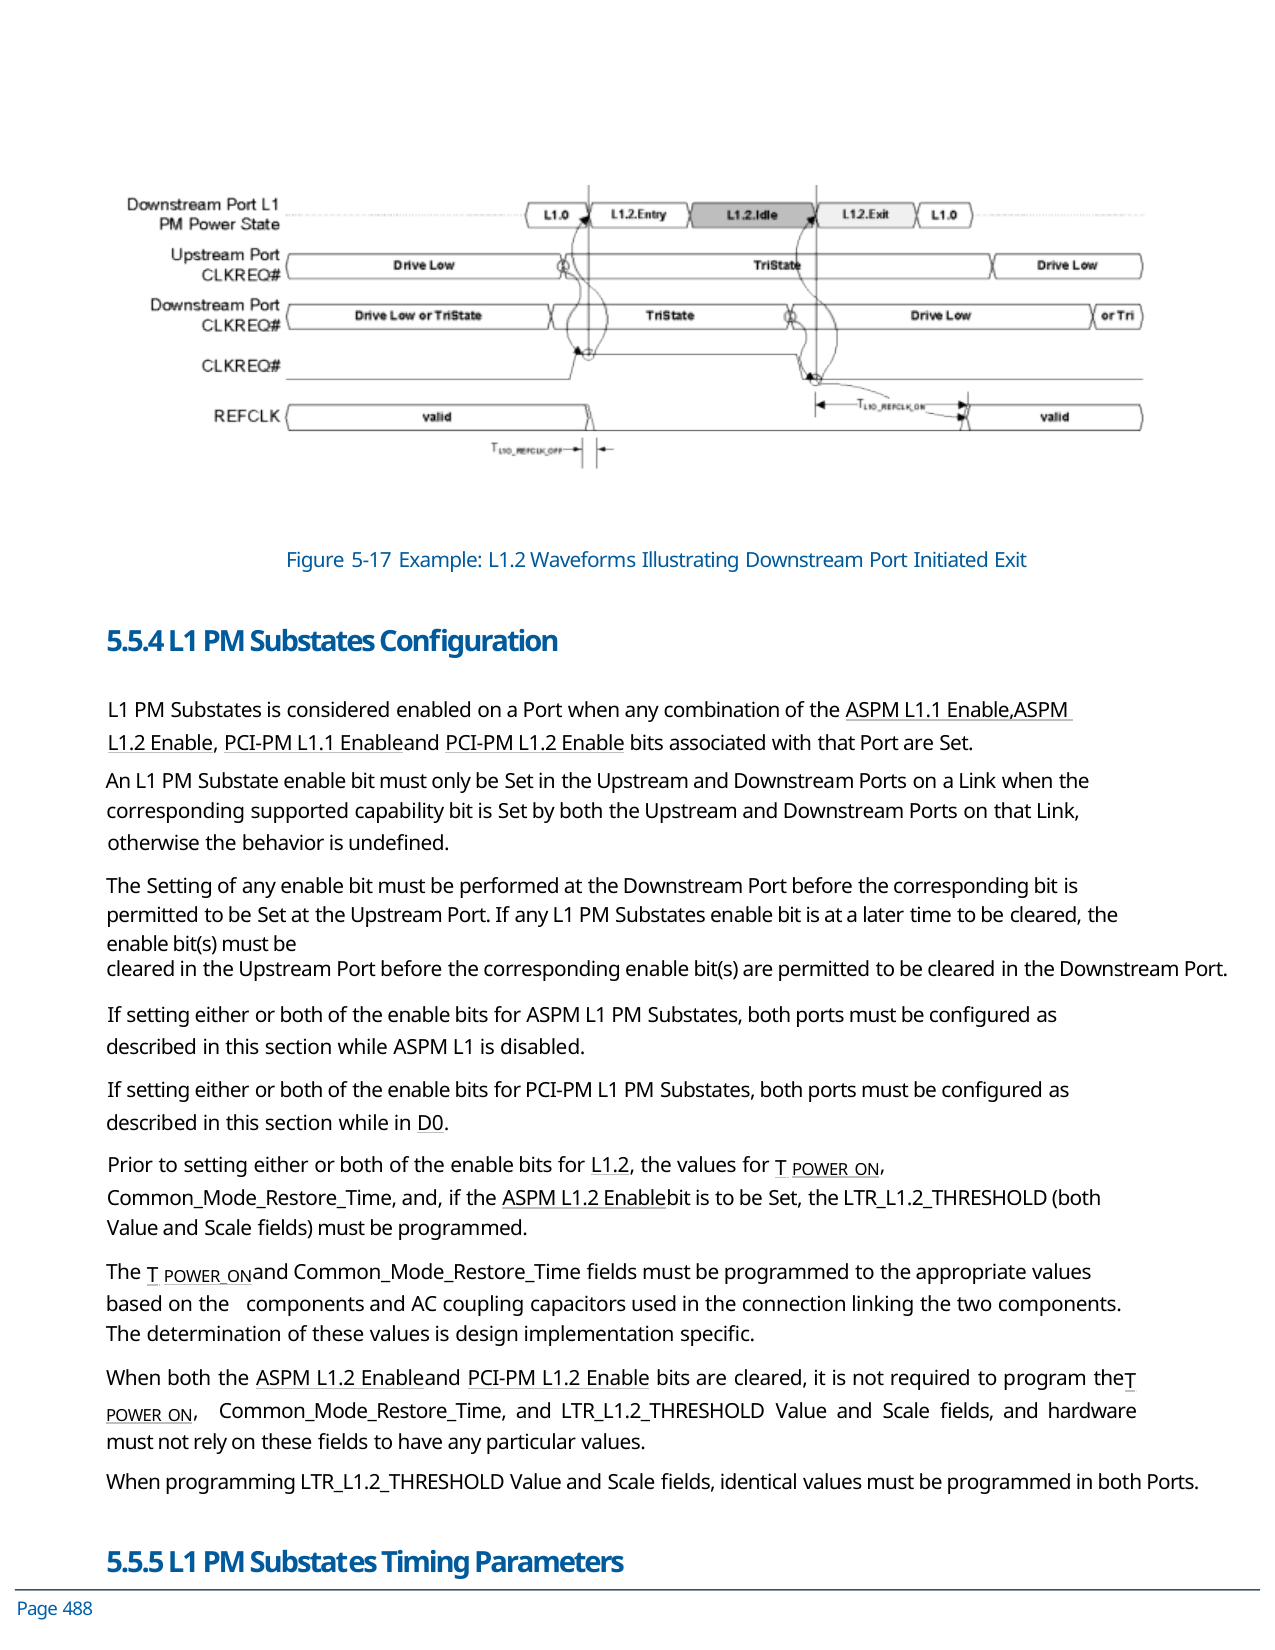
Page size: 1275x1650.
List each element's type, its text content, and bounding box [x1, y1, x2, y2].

text If setting either or both of the enable bits for ASPM L1 PM Substates, both ports must be configured as described in this section while ASPM L1 is disabled. [106, 1000, 1128, 1060]
text Figure 5-17 Example: L1.2 Waveforms Illustrating Downstream Port Initiated Exit [286, 549, 1273, 575]
text Prior to setting either or both of the enable bits for L1.2, the values for T POWER_ON, Common_Mode_Restore_Time, and, if the ASPM L1.2 Enablebit is to be Set, the LTR_L1.2_THRESHOLD (both Value and Scale fields) must be programmed. [107, 1150, 1134, 1242]
text An L1 PM Substate enable bit must only be Set in the Upstream and Downstream Ports on a Link when the [105, 770, 1273, 796]
picture [105, 185, 1147, 472]
text When programming LTR_L1.2_THRESHOLD Value and Scale fields, identical values must be programmed in both Ports. [106, 1472, 1273, 1498]
text The T POWER_ONand Common_Mode_Restore_Time fields must be programmed to the appropriate values based on the components and AC coupling capacitors used in the connection linking the two components. The determination of these values is design implementation specific. [106, 1257, 1147, 1347]
text The Setting of any enable bit must be performed at the Downstream Port before the corresponding bit is permitted to be Set at the Upstream Port. If any L1 PM Substates enable bit is at a later time to be cleared, the enable bit(s) must be [106, 871, 1143, 958]
text corresponding supported capability bit is Set by both the Upstream and Downstream Ports on that Link, otherwise the behavior is undefined. [106, 796, 1126, 856]
text When both the ASPM L1.2 Enableand PCI-PM L1.2 Enable bits are cleared, it is not required to program theT POWER_ON, Common_Mode_Restore_Time, and LTR_L1.2_THRESHOLD Value and Scale fields, and hardware must not rely on these fields to have any particular values. [106, 1363, 1137, 1455]
text 5.5.4 L1 PM Substates Configuration [106, 625, 1273, 664]
text If setting either or both of the enable bits for PCI-PM L1 PM Substates, both ports must be configured as described in this section while in D0. [106, 1075, 1141, 1136]
text L1 PM Substates is considered enabled on a Port when any combination of the ASPM L1.1 Enable,ASPM L1.2 Enable, PCI-PM L1.1 Enableand PCI-PM L1.2 Enable bits associated with that Port are Set. [107, 695, 1106, 756]
text 5.5.5 L1 PM Substates Timing Parameters [106, 1548, 1273, 1578]
text cleared in the Upstream Port before the corresponding enable bit(s) are permitted to be cleared in the Downstream Port. [106, 959, 1273, 985]
picture [14, 1589, 1261, 1593]
